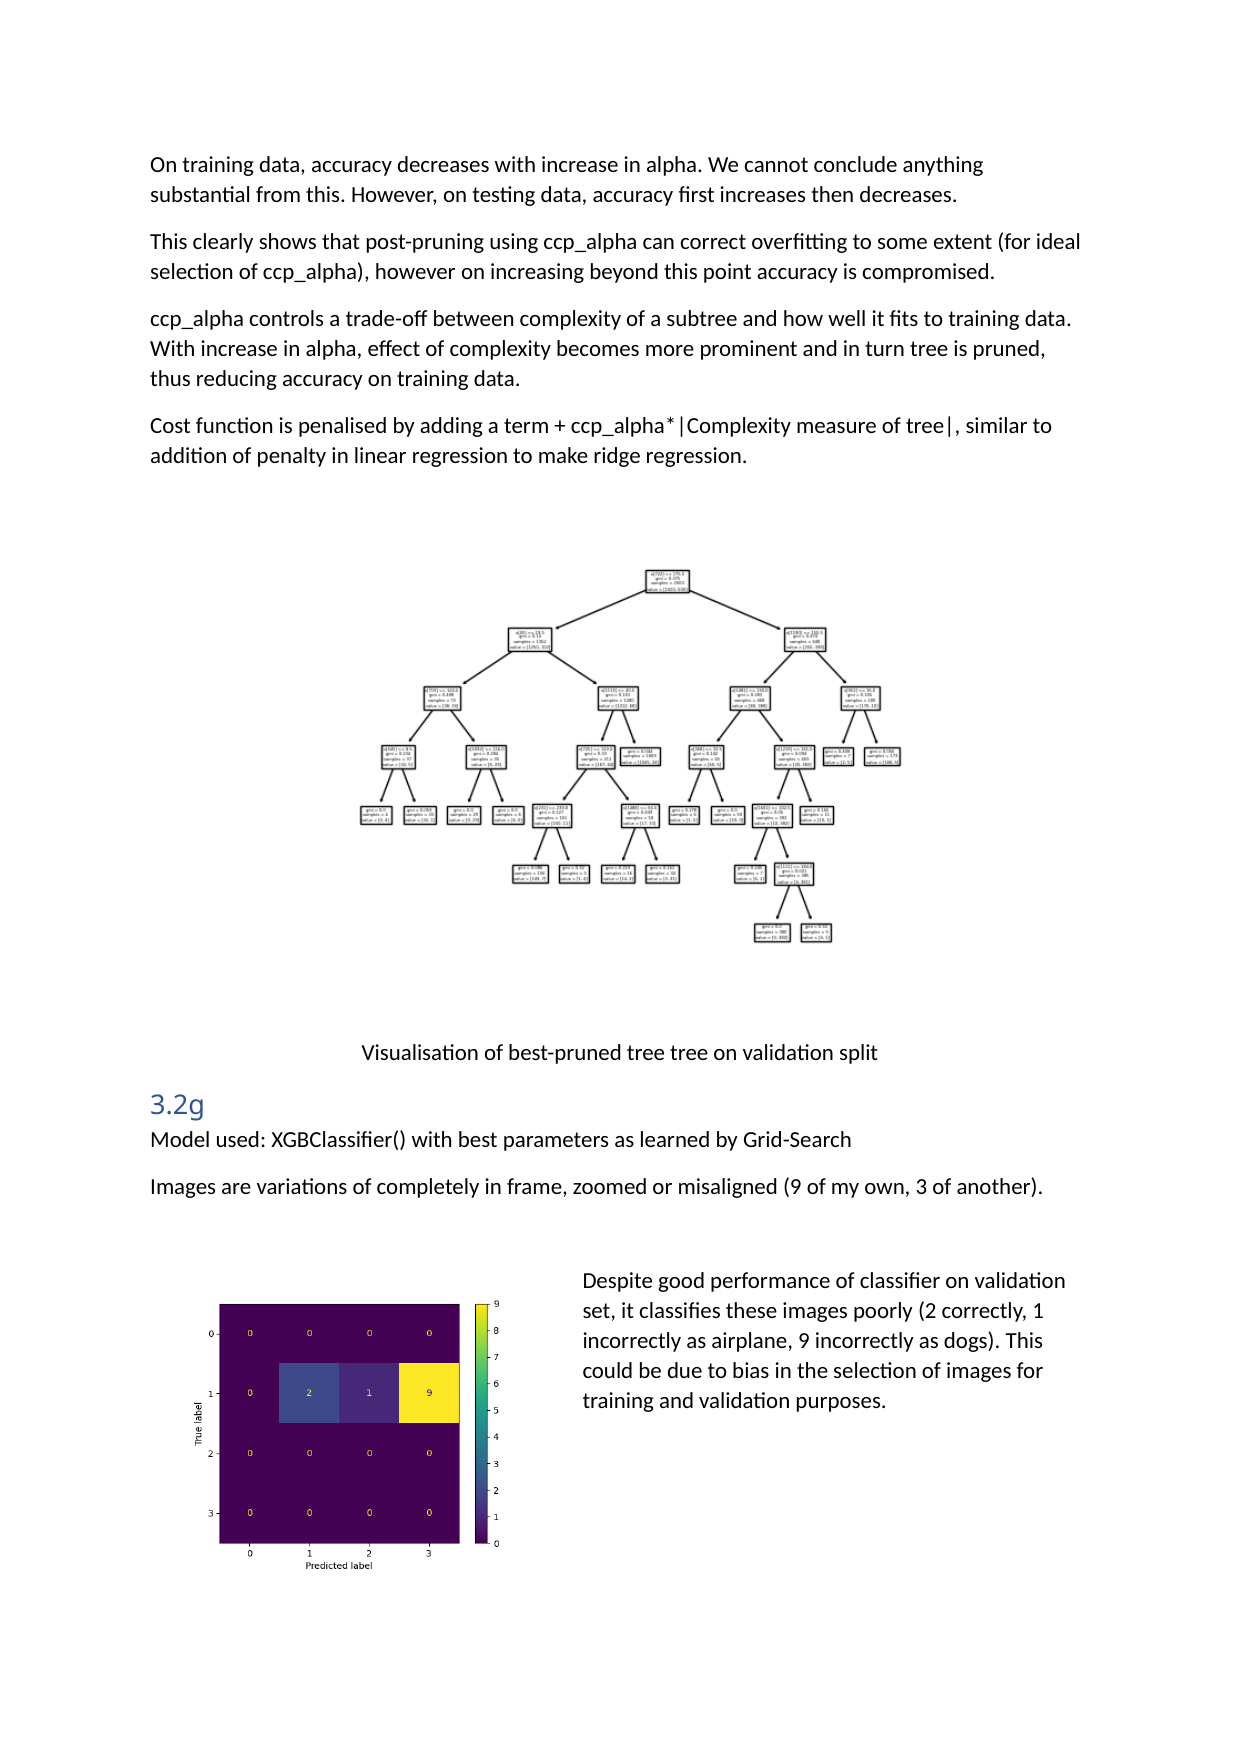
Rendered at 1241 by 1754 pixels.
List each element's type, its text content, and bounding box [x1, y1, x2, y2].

subtitle 3.2g [150, 1085, 1090, 1122]
picture [265, 488, 975, 1020]
text On training data, accuracy decreases with increase in alpha. We cannot conclude anything substantial from this. However, on testing data, accuracy first increases then decreases. [150, 150, 1090, 208]
text Model used: XGBClassifier() with best parameters as learned by Grid-Search [150, 1125, 1090, 1153]
text Cost function is penalised by adding a term + ccp_alpha*|Complexity measure of tree|, similar to addition of penalty in linear regression to make ridge regression. [150, 411, 1090, 470]
text Visualisation of best-pruned tree tree on validation split [150, 1038, 1090, 1067]
text This clearly shows that post-pruning using ccp_alpha can correct overfitting to some extent (for ideal selection of ccp_alpha), however on increasing beyond this point accuracy is compromised. [150, 227, 1090, 285]
text Despite good performance of classifier on validation set, it classifies these images poorly (2 correctly, 1 incorrectly as airplane, 9 incorrectly as dogs). This could be due to bias in the selection of images for training and validation purposes. [564, 1266, 1090, 1415]
text ccp_alpha controls a trade-off between complexity of a subtree and how well it fits to training data. With increase in alpha, effect of complexity becomes more prominent and in turn tree is pruned, thus reducing accuracy on training data. [150, 304, 1090, 393]
picture [150, 1266, 564, 1577]
text Images are variations of completely in frame, zoomed or misaligned (9 of my own, 3 of another). [150, 1172, 1090, 1200]
